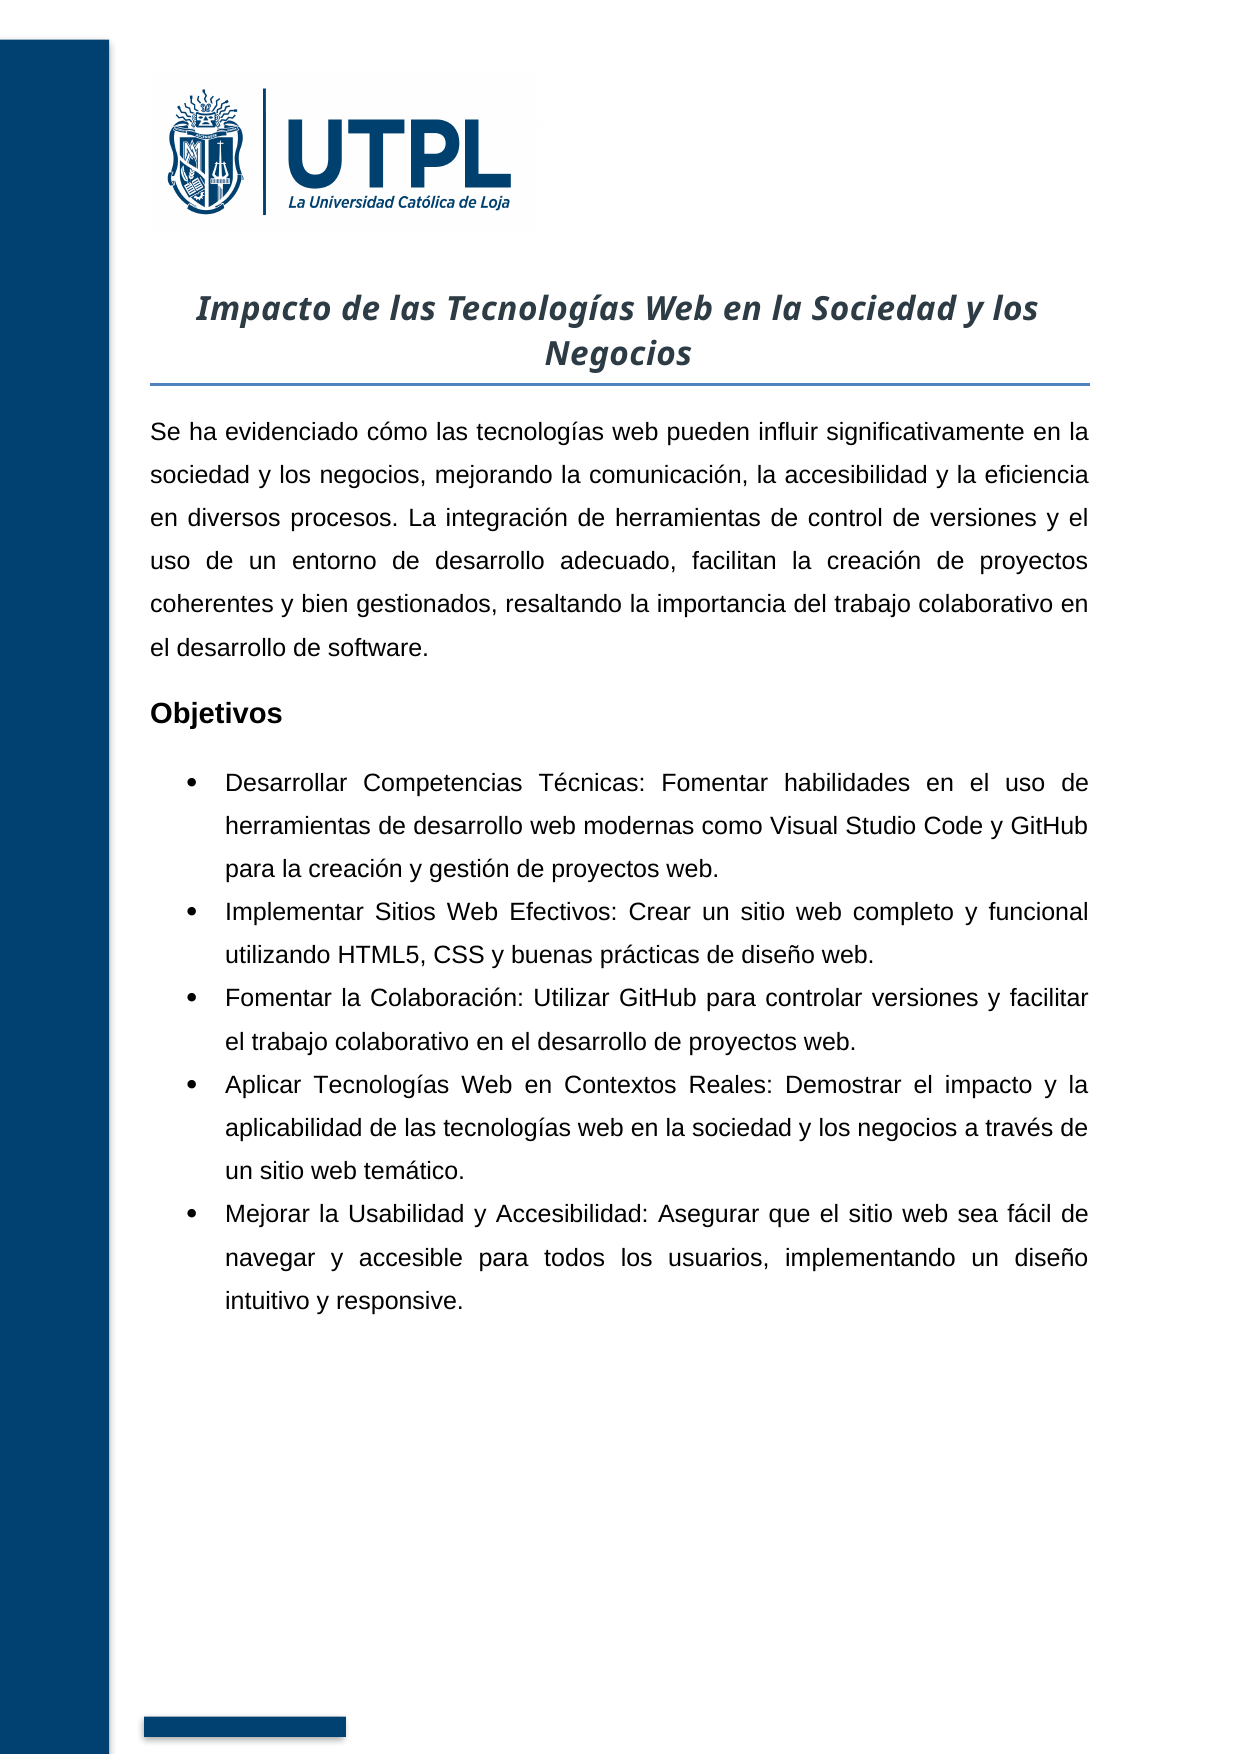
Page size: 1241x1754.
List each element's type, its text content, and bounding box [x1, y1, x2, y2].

list Desarrollar Competencias Técnicas: Fomentar habilidades en el uso de herramientas de desarrollo web modernas como Visual Studio Code y GitHub para la creación y gestión de proyectos web. [187, 768, 1090, 883]
list Fomentar la Colaboración: Utilizar GitHub para controlar versiones y facilitar el trabajo colaborativo en el desarrollo de proyectos web. [187, 983, 1090, 1055]
text Se ha evidenciado cómo las tecnologías web pueden influir significativamente en la sociedad y los negocios, mejorando la comunicación, la accesibilidad y la eficiencia en diversos procesos. La integración de herramientas de control de versiones y el uso de un entorno de desarrollo adecuado, facilitan la creación de proyectos coherentes y bien gestionados, resaltando la importancia del trabajo colaborativo en el desarrollo de software. [150, 417, 1090, 661]
list Aplicar Tecnologías Web en Contextos Reales: Demostrar el impacto y la aplicabilidad de las tecnologías web en la sociedad y los negocios a través de un sitio web temático. [187, 1070, 1090, 1185]
title Impacto de las Tecnologías Web en la Sociedad y los Negocios [150, 284, 1090, 383]
list Mejorar la Usabilidad y Accesibilidad: Asegurar que el sitio web sea fácil de navegar y accesible para todos los usuarios, implementando un diseño intuitivo y responsive. [187, 1199, 1090, 1314]
picture [150, 73, 542, 232]
list Implementar Sitios Web Efectivos: Crear un sitio web completo y funcional utilizando HTML5, CSS y buenas prácticas de diseño web. [187, 897, 1090, 969]
text Objetivos [150, 696, 1090, 730]
